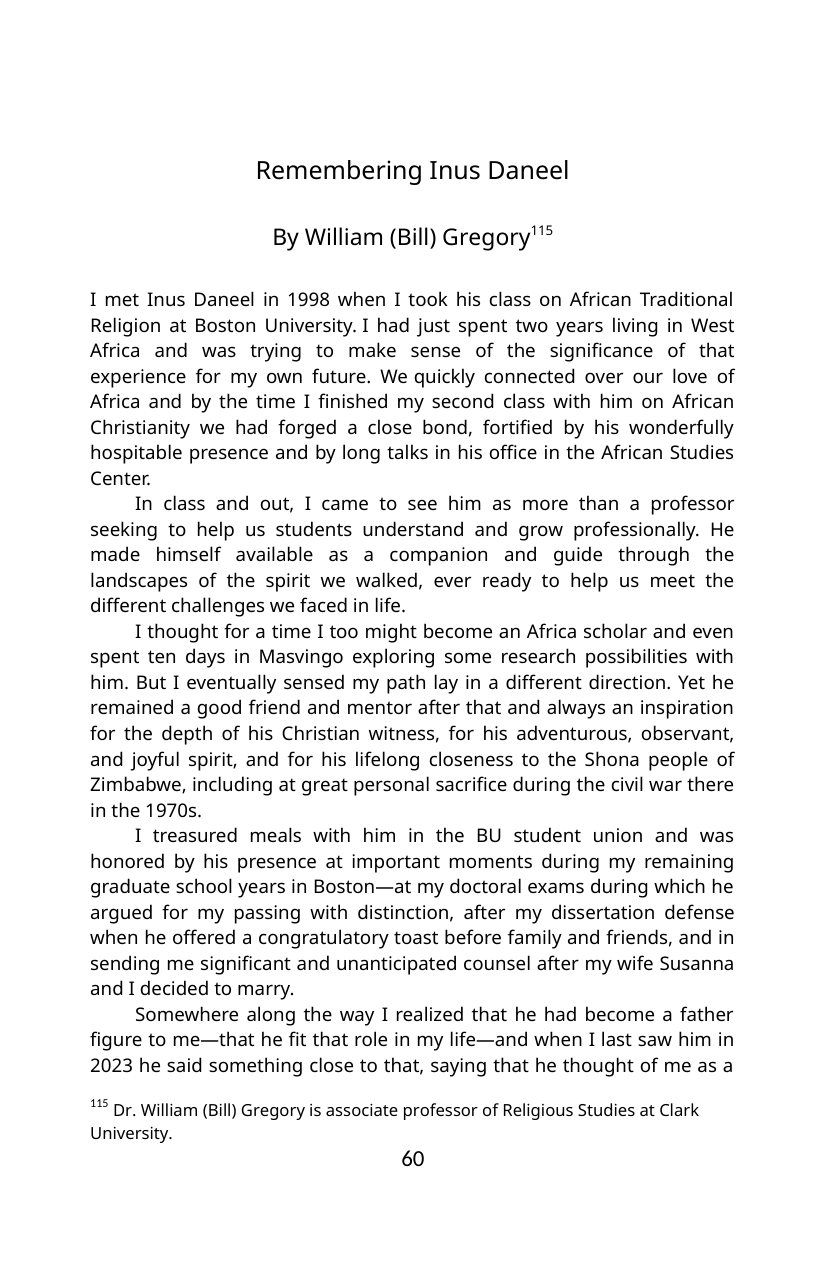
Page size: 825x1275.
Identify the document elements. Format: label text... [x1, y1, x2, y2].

text I met Inus Daneel in 1998 when I took his class on African Traditional Religion at Boston University. I had just spent two years living in West Africa and was trying to make sense of the significance of that experience for my own future. We quickly connected over our love of Africa and by the time I finished my second class with him on African Christianity we had forged a close bond, fortified by his wonderfully hospitable presence and by long talks in his office in the African Studies Center. [90, 286, 735, 491]
subtitle Remembering Inus Daneel By William (Bill) Gregory [90, 153, 735, 286]
text I thought for a time I too might become an Africa scholar and even spent ten days in Masvingo exploring some research possibilities with him. But I eventually sensed my path lay in a different direction. Yet he remained a good friend and mentor after that and always an inspiration for the depth of his Christian witness, for his adventurous, observant, and joyful spirit, and for his lifelong closeness to the Shona people of Zimbabwe, including at great personal sacrifice during the civil war there in the 1970s. [90, 618, 735, 822]
text I treasured meals with him in the BU student union and was honored by his presence at important moments during my remaining graduate school years in Boston—at my doctoral exams during which he argued for my passing with distinction, after my dissertation defense when he offered a congratulatory toast before family and friends, and in sending me significant and unanticipated counsel after my wife Susanna and I decided to marry. [90, 822, 735, 1001]
text In class and out, I came to see him as more than a professor seeking to help us students understand and grow professionally. He made himself available as a companion and guide through the landscapes of the spirit we walked, ever ready to help us meet the different challenges we faced in life. [90, 491, 735, 618]
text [90, 1001, 735, 1078]
